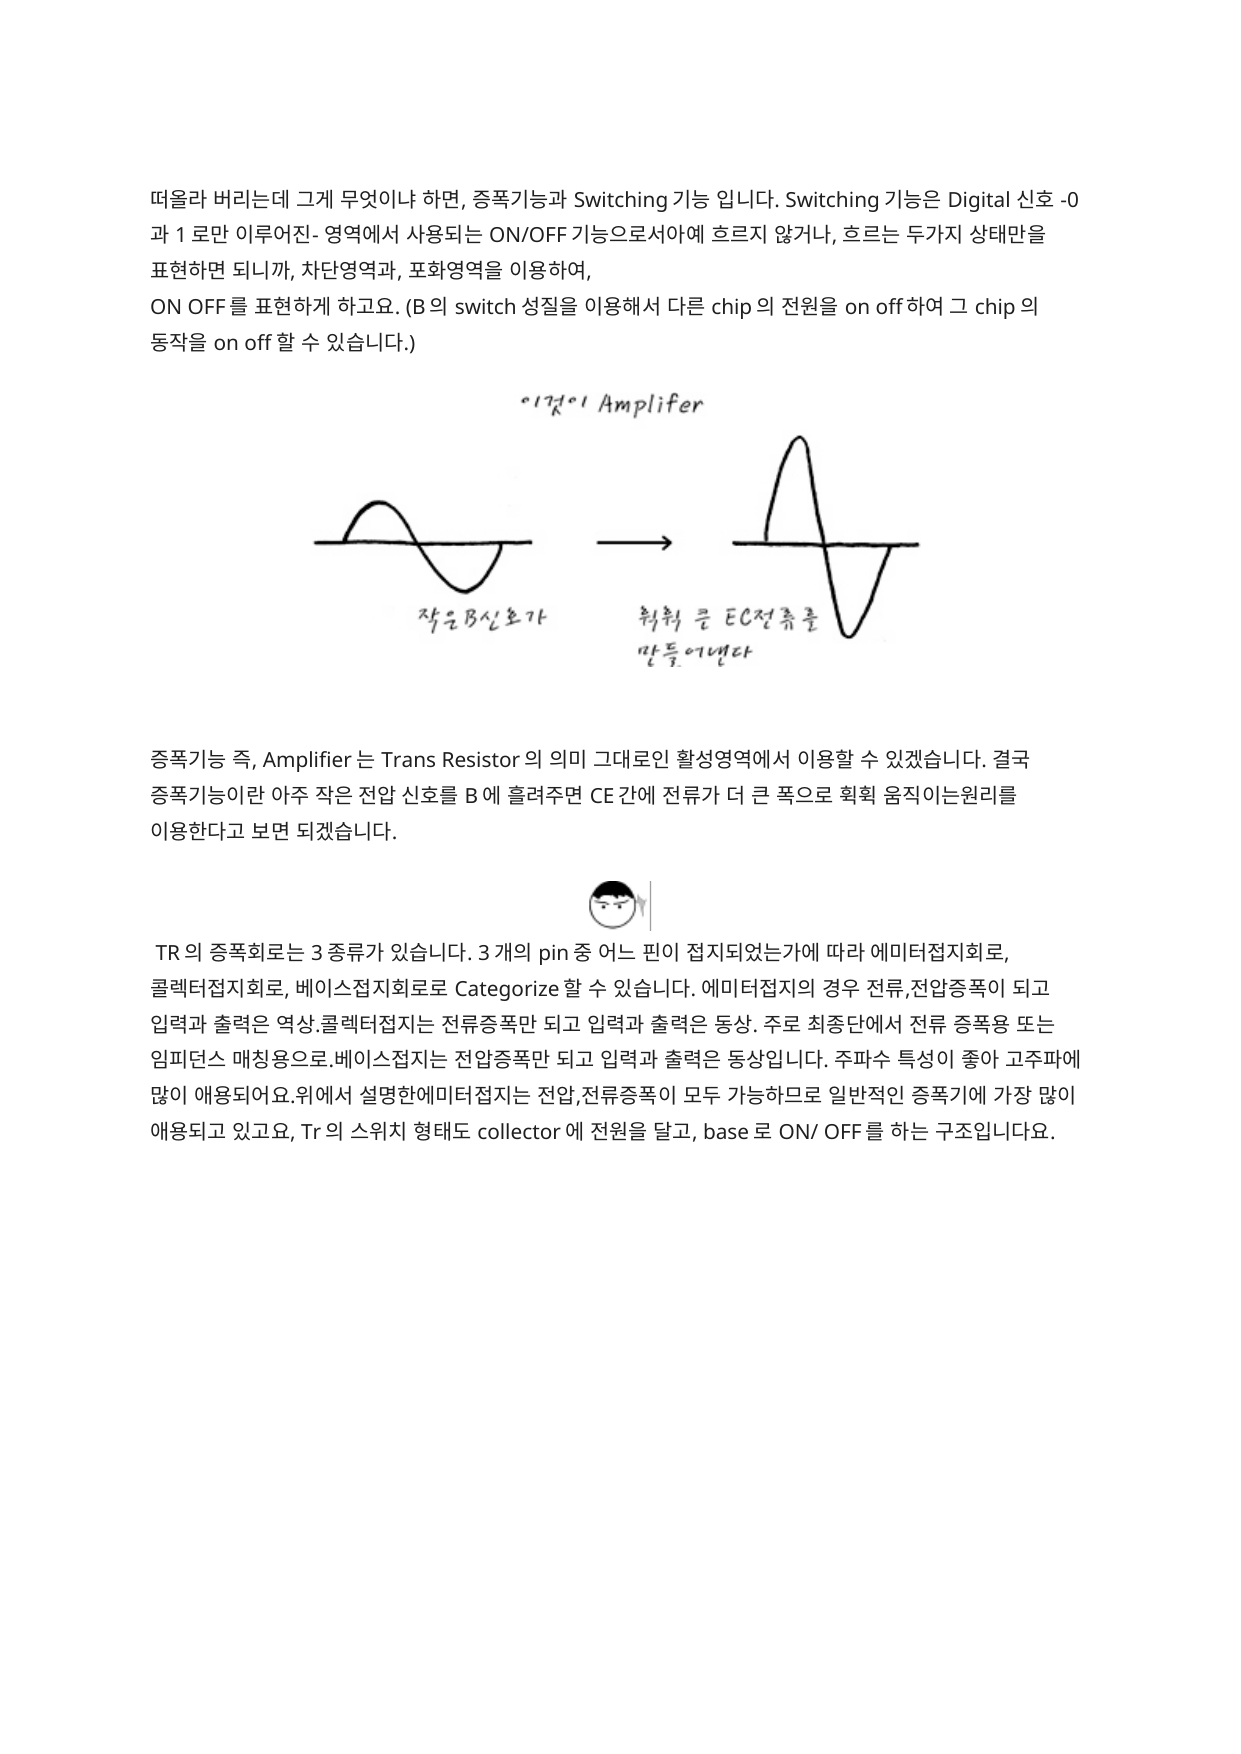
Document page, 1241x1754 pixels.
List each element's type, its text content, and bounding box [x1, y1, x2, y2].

text TR의 증폭회로는 3종류가 있습니다. 3개의 pin중 어느 핀이 접지되었는가에 따라 에미터접지회로,콜렉터접지회로, 베이스접지회로로 Categorize할 수 있습니다. 에미터접지의 경우 전류,전압증폭이 되고 입력과 출력은 역상.콜렉터접지는 전류증폭만 되고 입력과 출력은 동상. 주로 최종단에서 전류 증폭용 또는 임피던스 매칭용으로.베이스접지는 전압증폭만 되고 입력과 출력은 동상입니다. 주파수 특성이 좋아 고주파에 많이 애용되어요.위에서 설명한에미터접지는 전압,전류증폭이 모두 가능하므로 일반적인 증폭기에 가장 많이 애용되고 있고요, Tr의 스위치 형태도 collector에 전원을 달고, base로 ON/ OFF를 하는 구조입니다요. [150, 930, 1090, 1146]
picture [588, 881, 652, 931]
picture [310, 392, 930, 667]
text 떠올라 버리는데 그게 무엇이냐 하면, 증폭기능과 Switching기능 입니다. Switching기능은 Digital 신호 -0과 1로만 이루어진- 영역에서 사용되는 ON/OFF기능으로서아예 흐르지 않거나, 흐르는 두가지 상태만을 표현하면 되니까, 차단영역과, 포화영역을 이용하여, [150, 177, 1090, 285]
text 증폭기능 즉, Amplifier는 Trans Resistor의 의미 그대로인 활성영역에서 이용할 수 있겠습니다. 결국 증폭기능이란 아주 작은 전압 신호를 B에 흘려주면 CE간에 전류가 더 큰 폭으로 휙휙 움직이는원리를 이용한다고 보면 되겠습니다. [150, 738, 1090, 846]
text ON OFF를 표현하게 하고요. (B의 switch성질을 이용해서 다른 chip의 전원을 on off하여 그 chip의 동작을 on off 할 수 있습니다.) [150, 285, 1090, 357]
